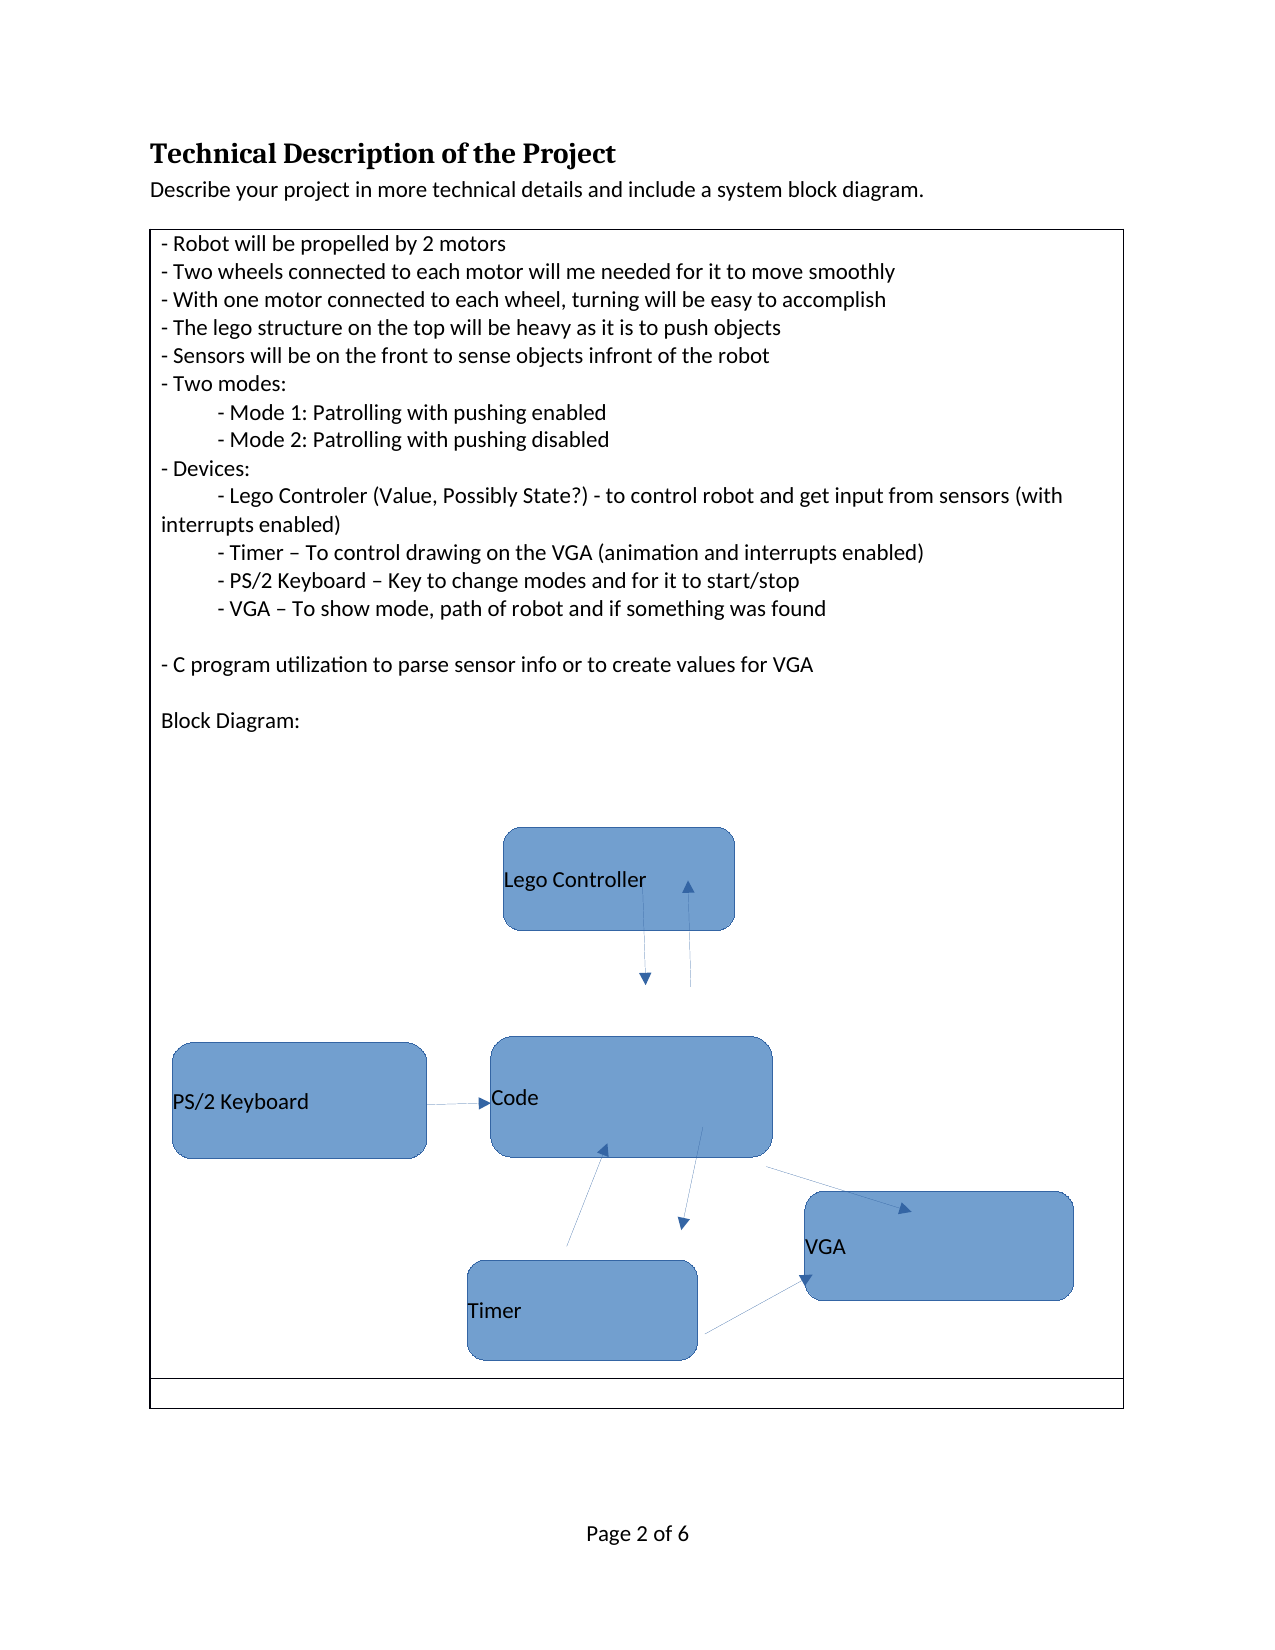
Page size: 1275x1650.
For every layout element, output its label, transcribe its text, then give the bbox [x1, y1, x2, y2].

table_cell [151, 1379, 1123, 1407]
subtitle Technical Description of the Project [150, 137, 1125, 170]
text Describe your project in more technical details and include a system block diagram. [150, 175, 1125, 203]
table_header - Robot will be propelled by 2 motors - Two wheels connected to each motor will me needed for it to move smoothly - With one motor connected to each wheel, turning will be easy to accomplish - The lego structure on the top will be heavy as it is to push objects - Sensors will be on the front to sense objects infront of the robot - Two modes: - Mode 1: Patrolling with pushing enabled - Mode 2: Patrolling with pushing disabled - Devices: - Lego Controler (Value, Possibly State?) - to control robot and get input from sensors (with interrupts enabled) - Timer – To control drawing on the VGA (animation and interrupts enabled) - PS/2 Keyboard – Key to change modes and for it to start/stop - VGA – To show mode, path of robot and if something was found - C program utilization to parse sensor info or to create values for VGA Block Diagram: [151, 230, 1123, 1378]
